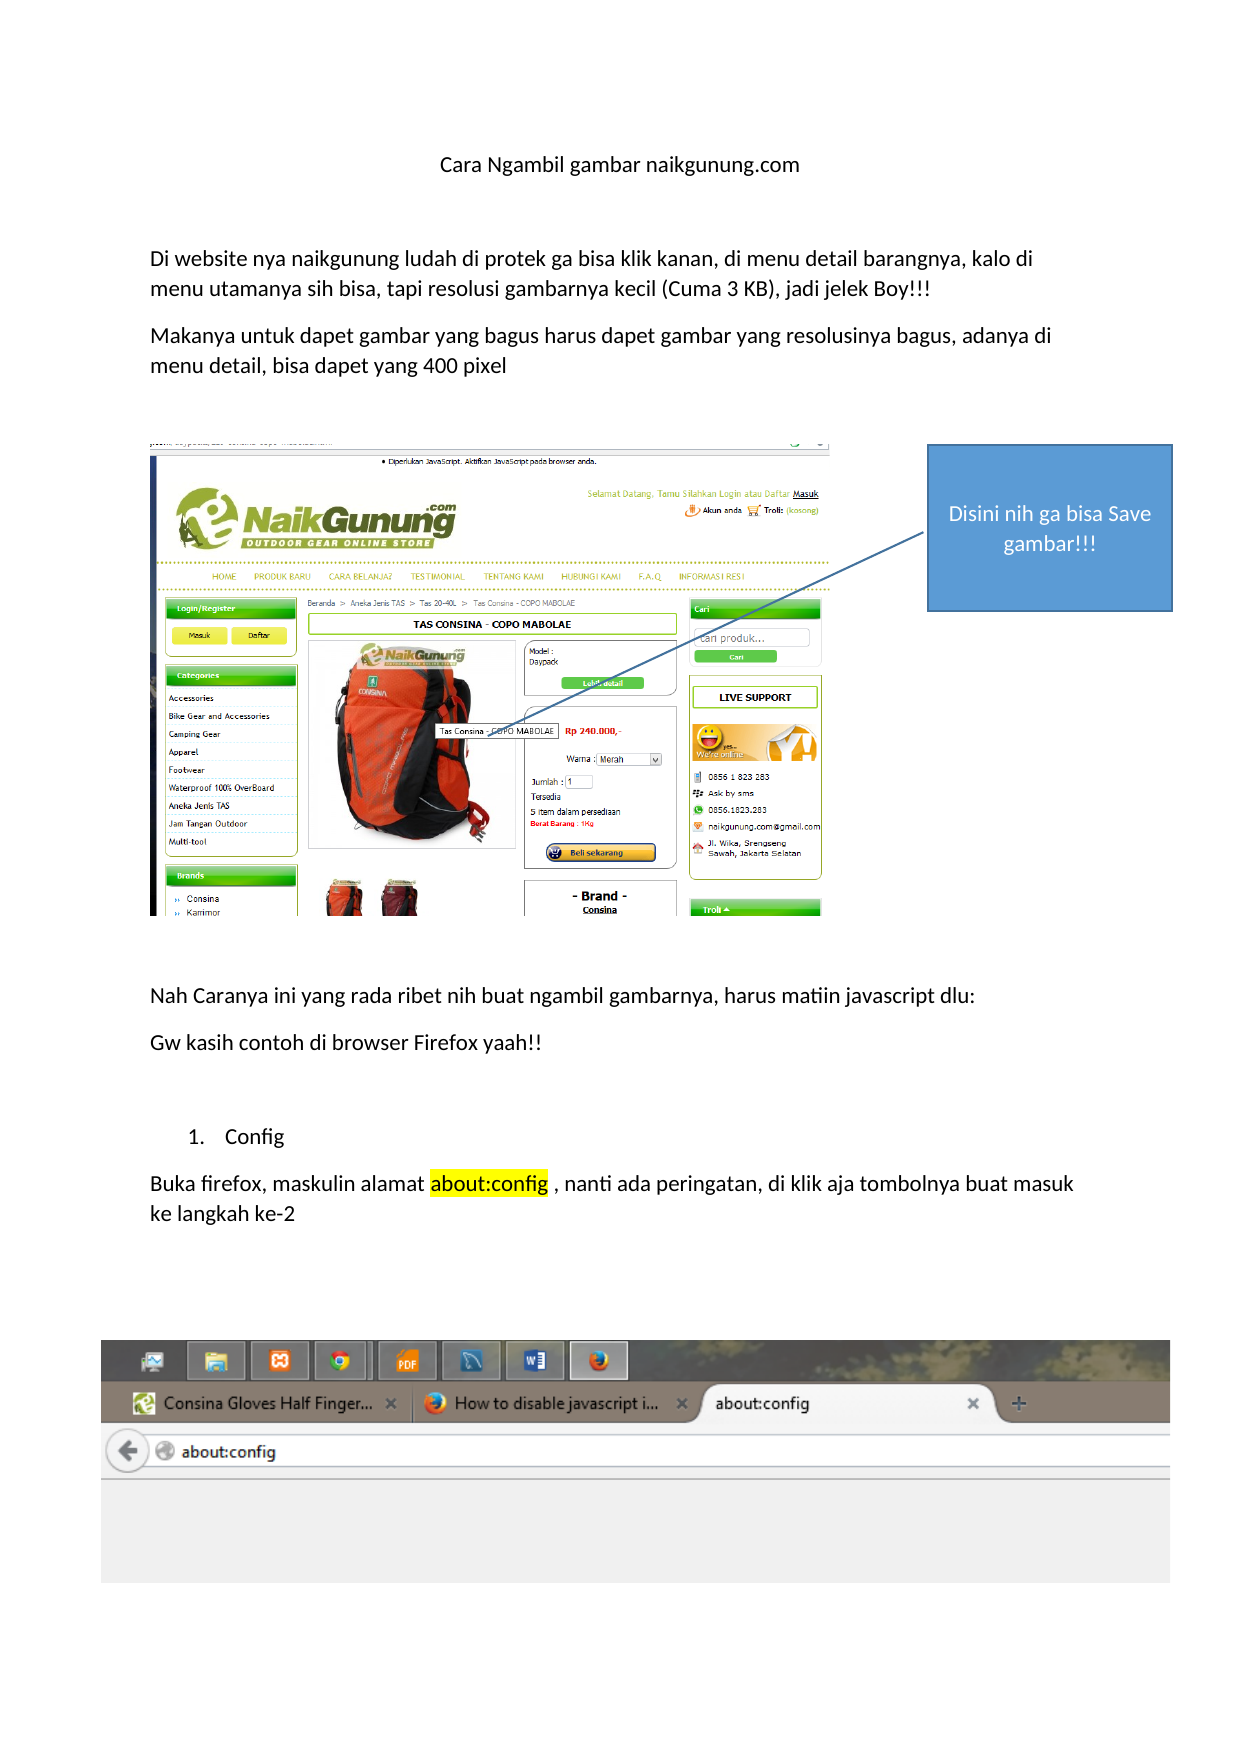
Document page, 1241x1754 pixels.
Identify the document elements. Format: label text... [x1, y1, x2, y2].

list Config [187, 1122, 1090, 1150]
text Nah Caranya ini yang rada ribet nih buat ngambil gambarnya, harus matiin javascript dlu: [150, 981, 1090, 1009]
text Cara Ngambil gambar naikgunung.com [150, 150, 1090, 178]
picture [101, 1340, 1171, 1583]
text Makanya untuk dapet gambar yang bagus harus dapet gambar yang resolusinya bagus, adanya di menu detail, bisa dapet yang 400 pixel [150, 321, 1090, 379]
picture [150, 444, 830, 916]
text Gw kasih contoh di browser Firefox yaah!! [150, 1028, 1090, 1056]
text Buka firefox, maskulin alamat about:config , nanti ada peringatan, di klik aja tombolnya buat masuk ke langkah ke-2 [150, 1169, 1090, 1227]
text Di website nya naikgunung ludah di protek ga bisa klik kanan, di menu detail barangnya, kalo di menu utamanya sih bisa, tapi resolusi gambarnya kecil (Cuma 3 KB), jadi jelek Boy!!! [150, 244, 1090, 302]
